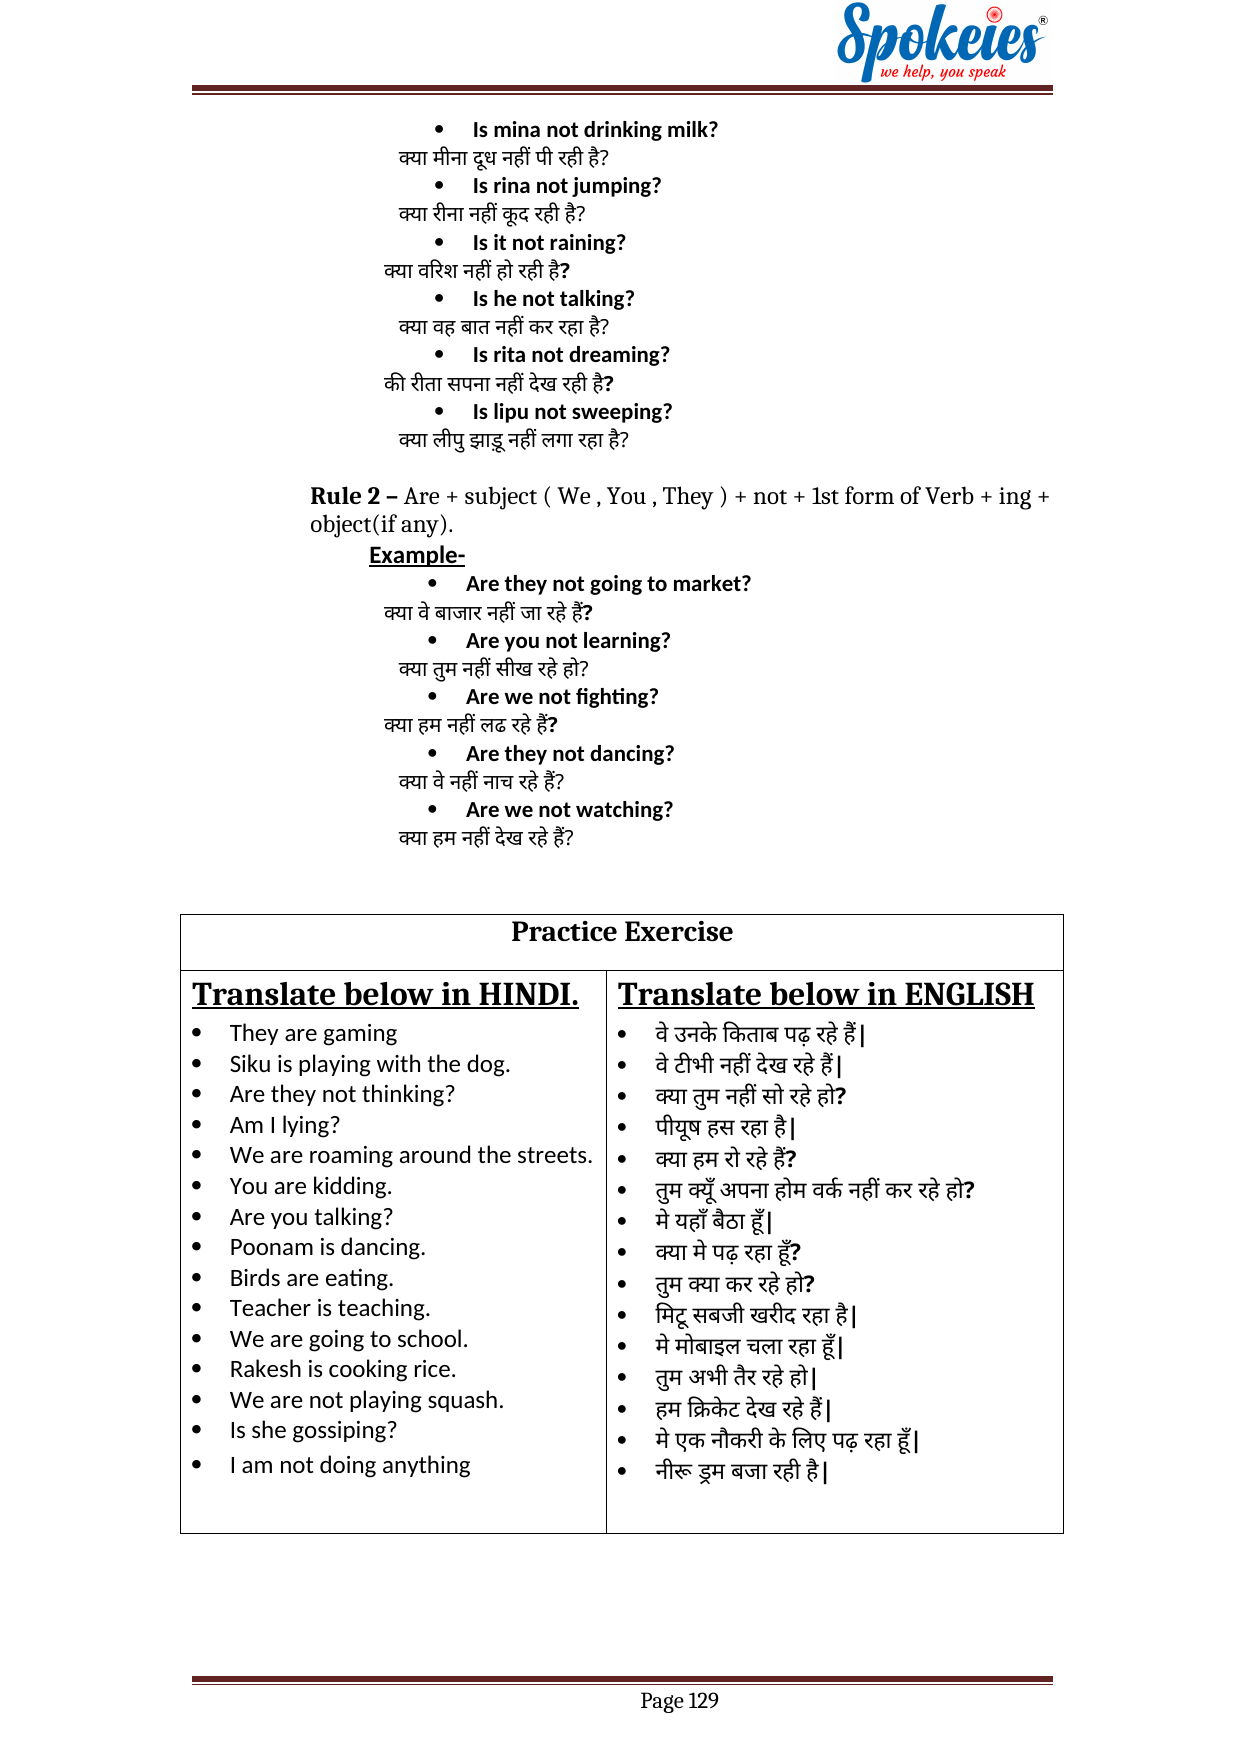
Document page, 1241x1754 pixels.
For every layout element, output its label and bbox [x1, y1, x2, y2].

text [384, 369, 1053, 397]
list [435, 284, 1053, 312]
picture [833, 0, 1053, 84]
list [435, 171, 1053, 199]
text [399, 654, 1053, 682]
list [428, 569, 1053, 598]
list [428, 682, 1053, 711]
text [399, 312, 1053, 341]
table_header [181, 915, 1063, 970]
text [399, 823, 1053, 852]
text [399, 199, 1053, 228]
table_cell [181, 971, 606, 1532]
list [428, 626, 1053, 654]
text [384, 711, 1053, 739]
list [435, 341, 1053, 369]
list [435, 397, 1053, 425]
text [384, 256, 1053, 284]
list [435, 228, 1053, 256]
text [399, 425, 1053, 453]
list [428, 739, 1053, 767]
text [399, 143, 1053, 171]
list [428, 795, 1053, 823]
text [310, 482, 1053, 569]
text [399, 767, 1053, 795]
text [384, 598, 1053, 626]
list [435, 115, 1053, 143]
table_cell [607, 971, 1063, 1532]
